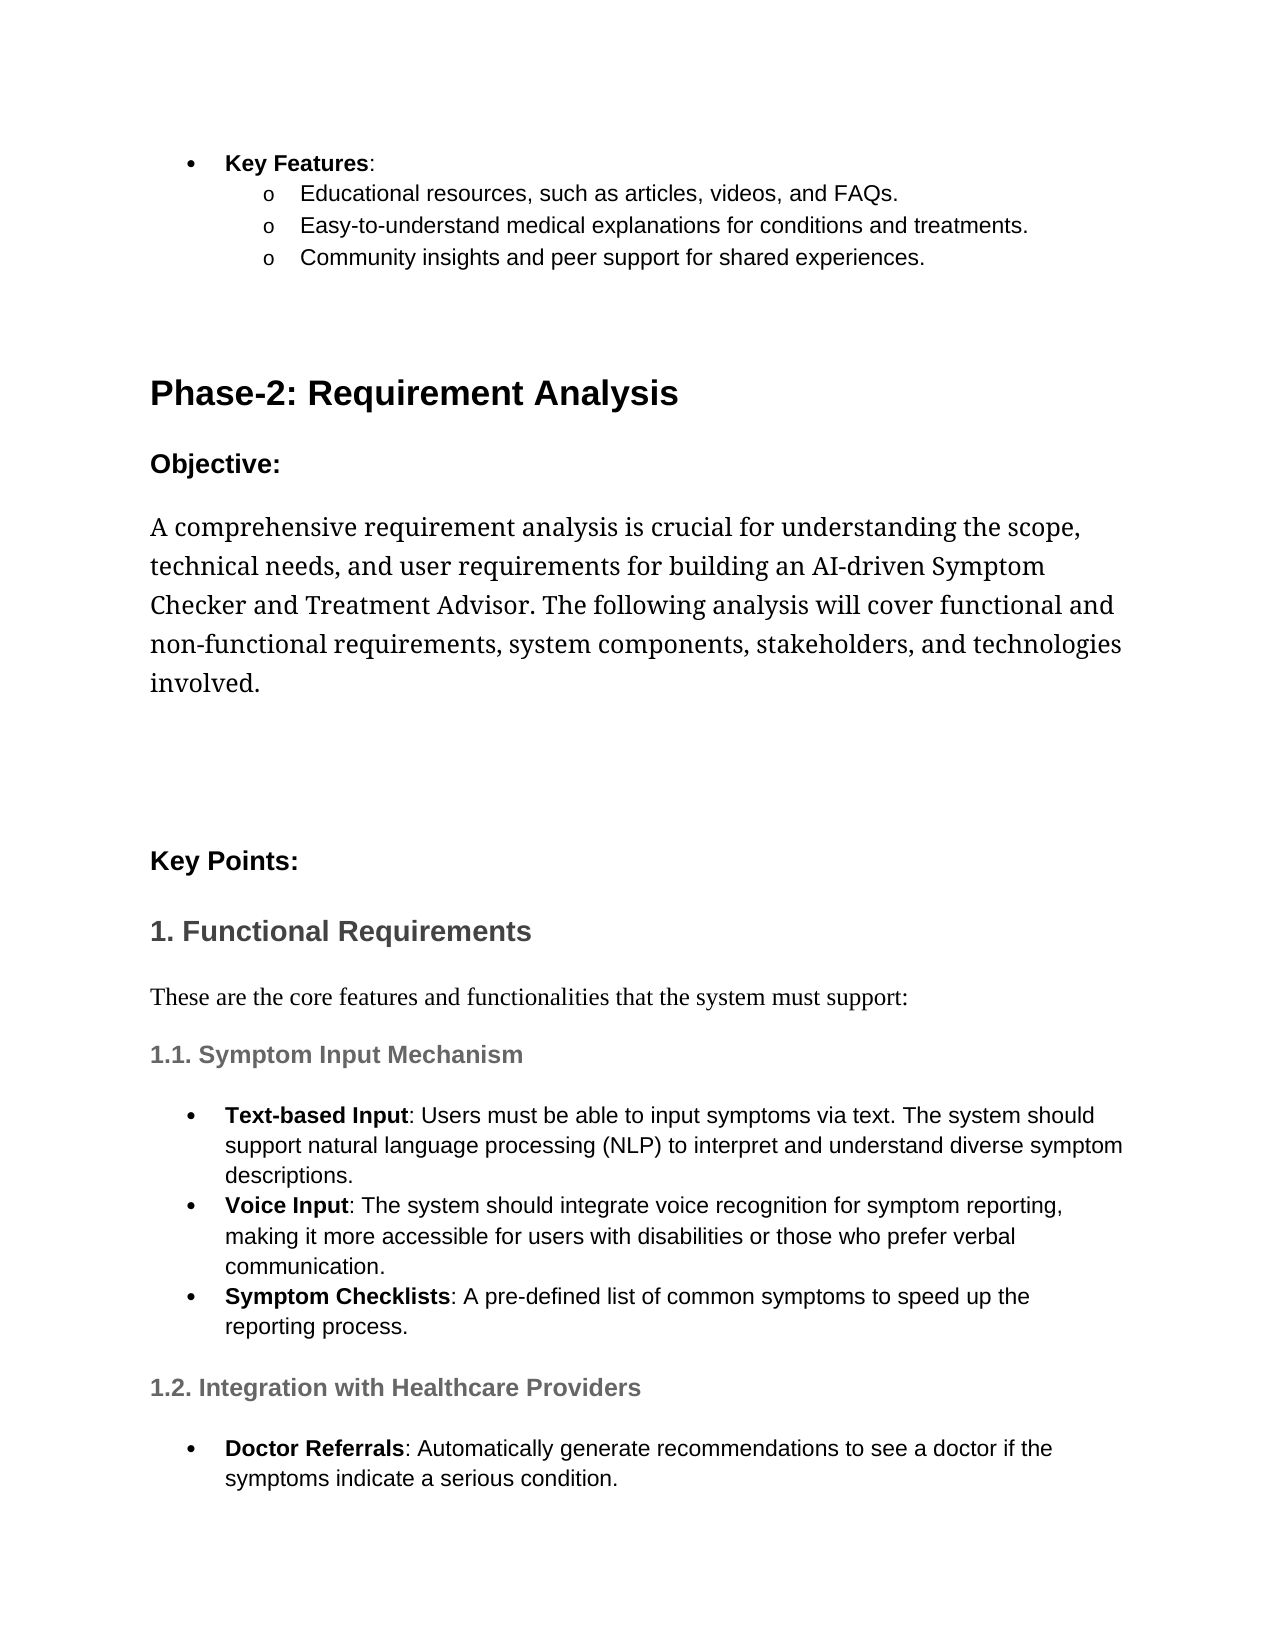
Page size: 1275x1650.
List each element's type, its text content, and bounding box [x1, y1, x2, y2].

list Educational resources, such as articles, videos, and FAQs. [262, 180, 1125, 208]
subtitle Key Points: [150, 845, 1125, 876]
list Text-based Input: Users must be able to input symptoms via text. The system should support natural language processing (NLP) to interpret and understand diverse symptom descriptions. [187, 1102, 1125, 1188]
subtitle 1.2. Integration with Healthcare Providers [150, 1373, 1125, 1401]
text A comprehensive requirement analysis is crucial for understanding the scope, technical needs, and user requirements for building an AI-driven Symptom Checker and Treatment Advisor. The following analysis will cover functional and non-functional requirements, system components, stakeholders, and technologies involved. [150, 509, 1125, 700]
list Easy-to-understand medical explanations for conditions and treatments. [262, 212, 1125, 240]
subtitle 1.1. Symptom Input Mechanism [150, 1039, 1125, 1068]
list Community insights and peer support for shared experiences. [262, 244, 1125, 271]
list Voice Input: The system should integrate voice recognition for symptom reporting, making it more accessible for users with disabilities or those who prefer verbal communication. [187, 1192, 1125, 1279]
list Symptom Checklists: A pre-defined list of common symptoms to speed up the reporting process. [187, 1283, 1125, 1339]
subtitle Objective: [150, 448, 1125, 479]
list Doctor Referrals: Automatically generate recommendations to see a doctor if the symptoms indicate a serious condition. [187, 1435, 1125, 1491]
text These are the core features and functionalities that the system must support: [150, 982, 1125, 1010]
list Key Features: [187, 150, 1125, 176]
subtitle Phase-2: Requirement Analysis [150, 372, 1125, 413]
subtitle 1. Functional Requirements [150, 914, 1125, 947]
